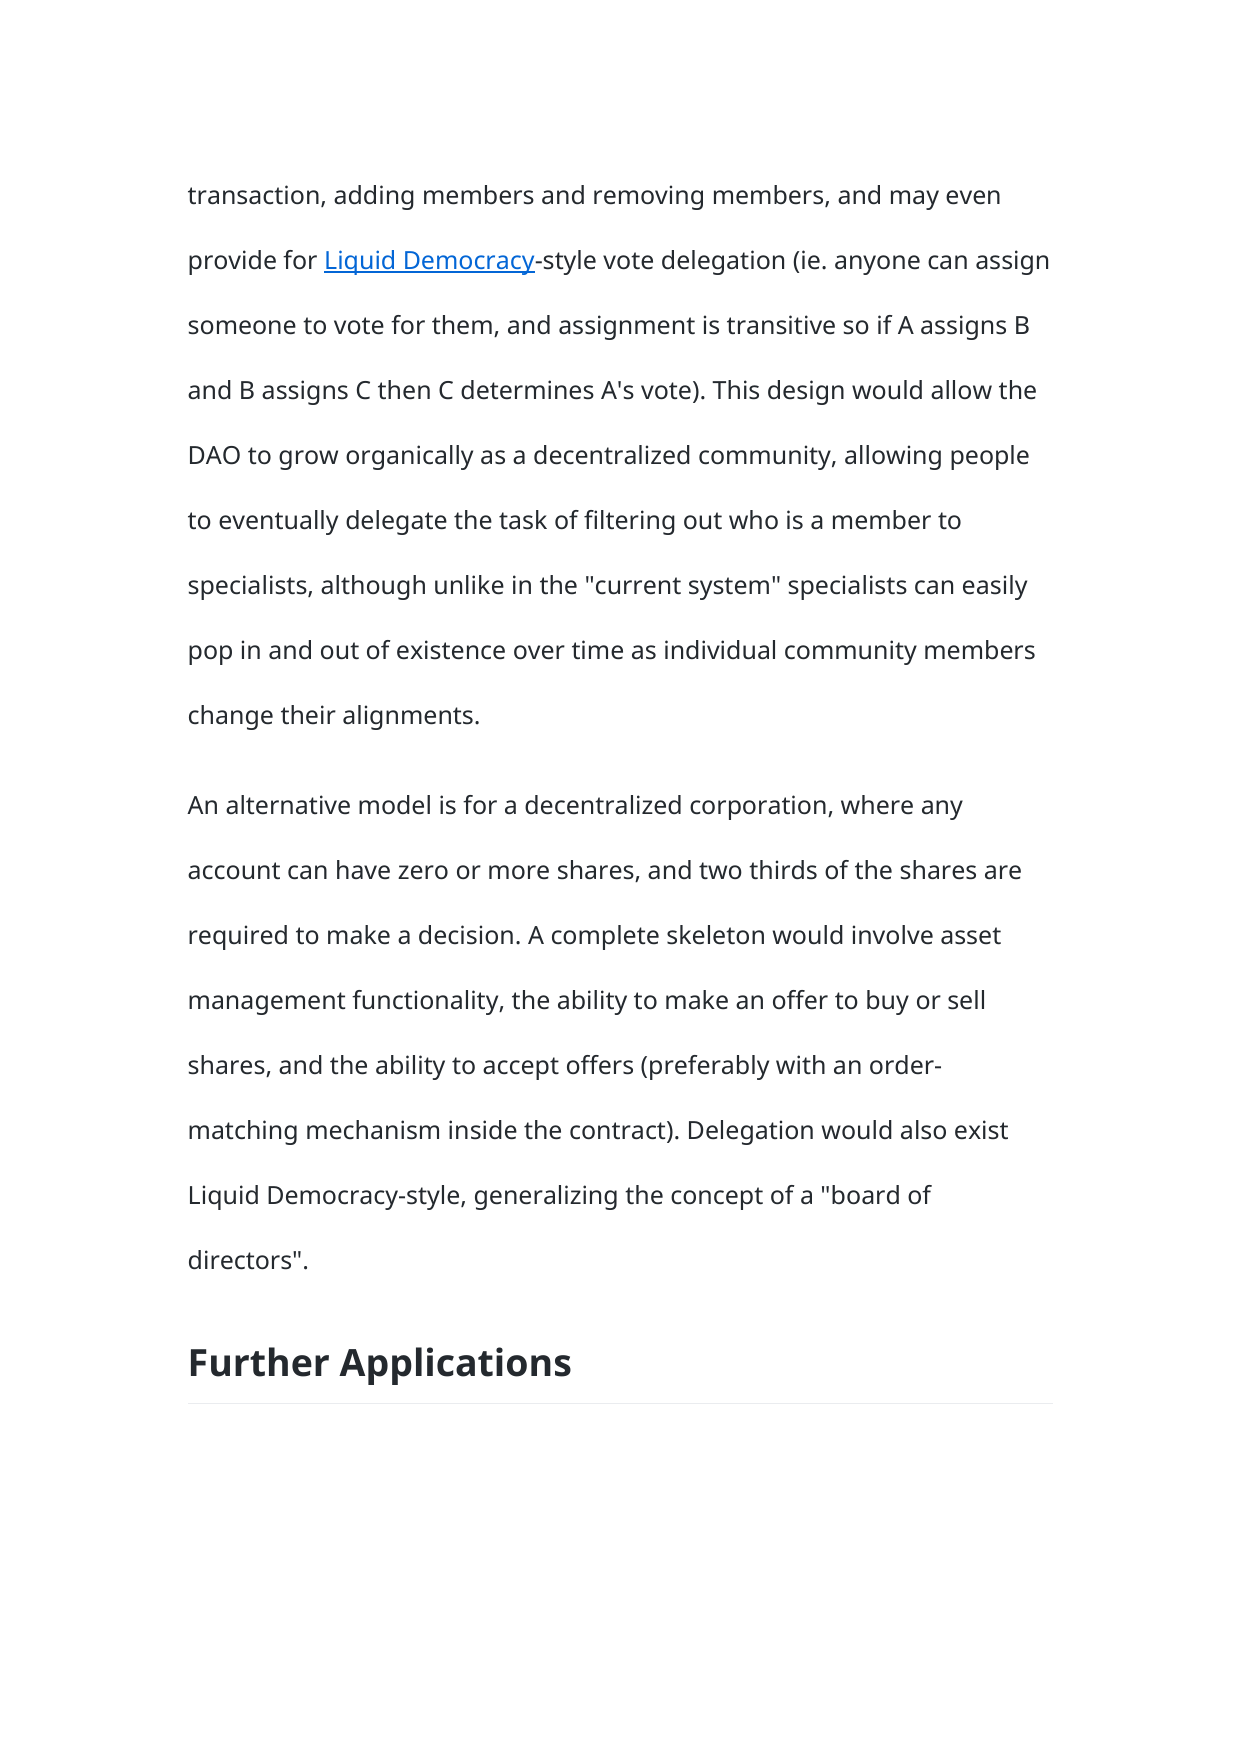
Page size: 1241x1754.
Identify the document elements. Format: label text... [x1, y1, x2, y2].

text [187, 162, 1053, 747]
text An alternative model is for a decentralized corporation, where any account can have zero or more shares, and two thirds of the shares are required to make a decision. A complete skeleton would involve asset management functionality, the ability to make an offer to buy or sell shares, and the ability to accept offers (preferably with an order-matching mechanism inside the contract). Delegation would also exist Liquid Democracy-style, generalizing the concept of a "board of directors". [187, 772, 1053, 1292]
text Further Applications [187, 1329, 1053, 1404]
